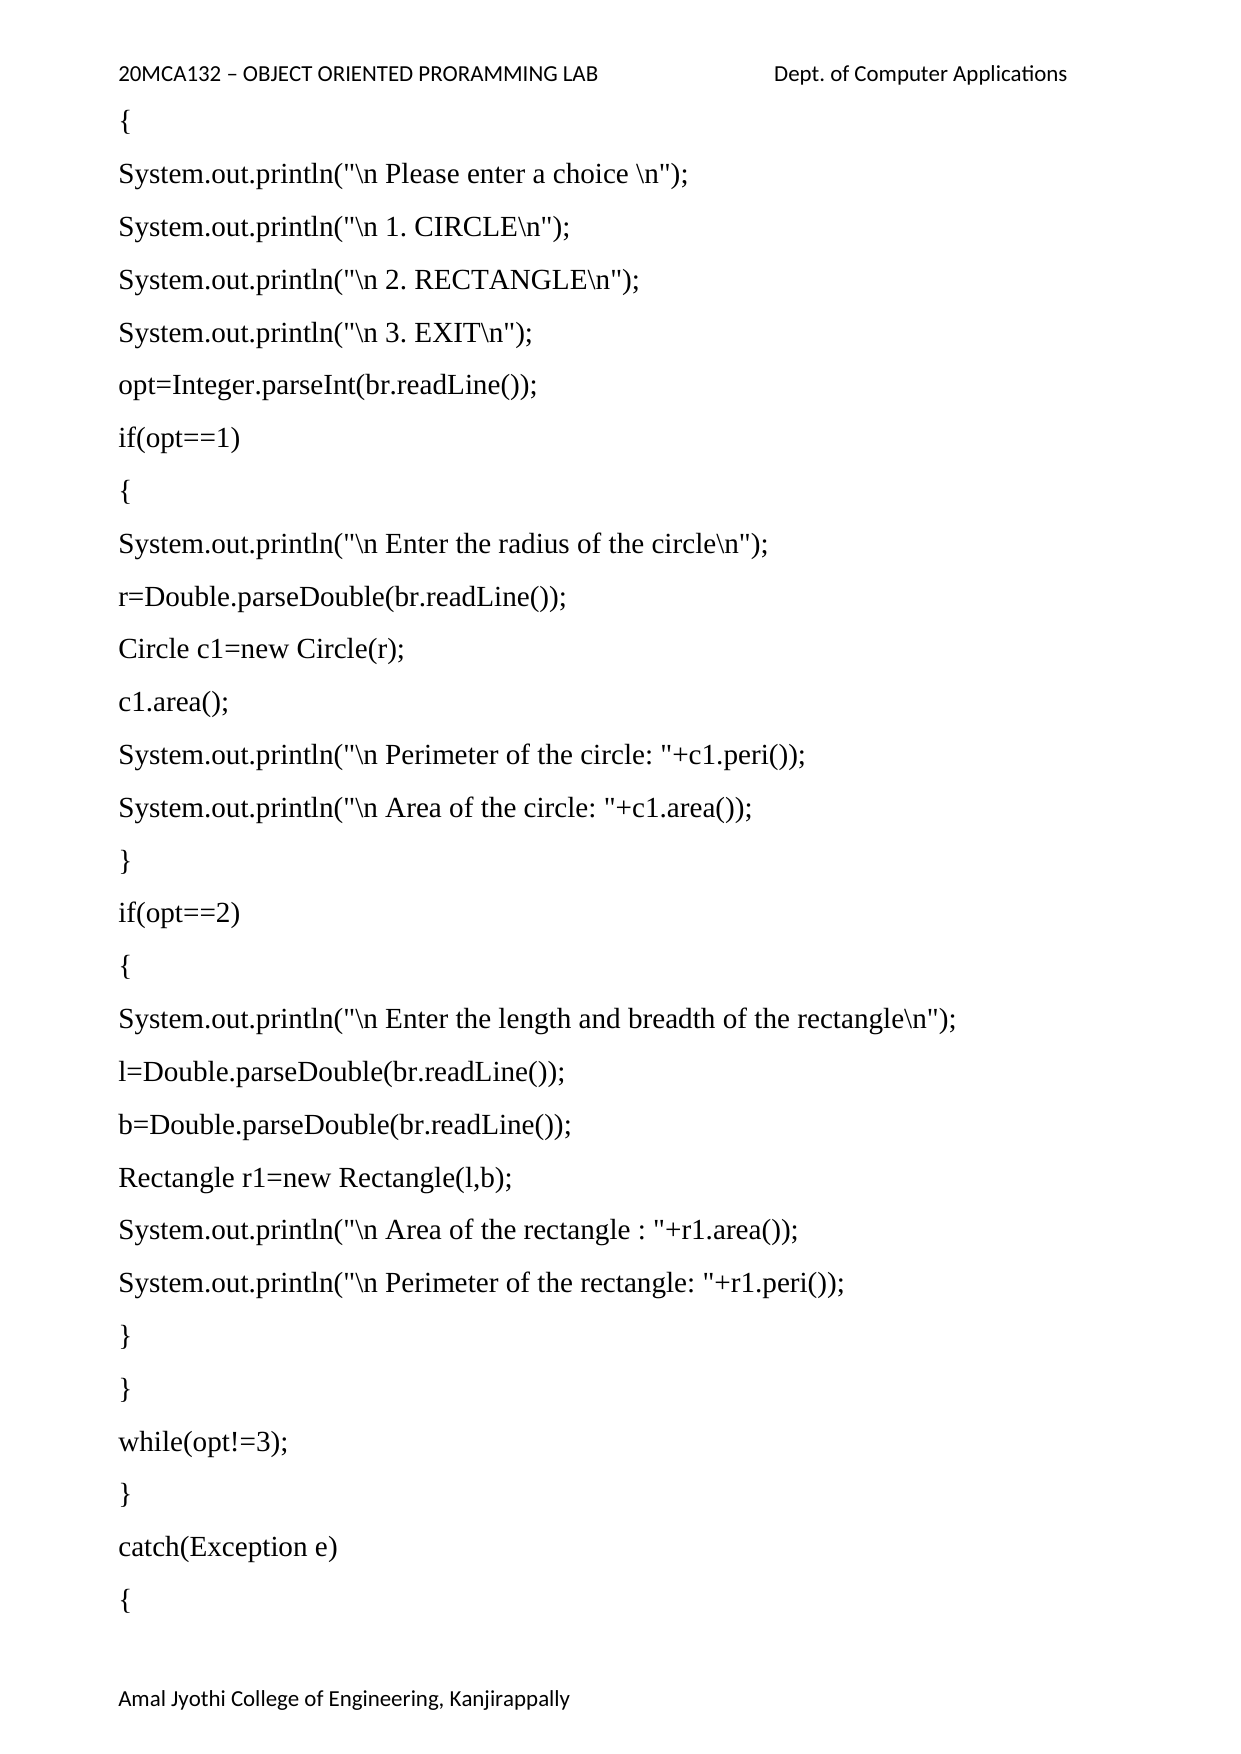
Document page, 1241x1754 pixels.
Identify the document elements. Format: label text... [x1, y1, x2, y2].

text } [118, 1371, 1167, 1404]
text { [118, 948, 1167, 982]
text Rectangle r1=new Rectangle(l,b); [118, 1160, 1167, 1193]
text System.out.println("\n Enter the length and breadth of the rectangle\n"); [118, 1001, 1167, 1035]
text System.out.println("\n Please enter a choice \n"); [118, 156, 1167, 190]
text System.out.println("\n Enter the radius of the circle\n"); [118, 526, 1167, 559]
text System.out.println("\n Perimeter of the rectangle: "+r1.peri()); [118, 1265, 1167, 1299]
text r=Double.parseDouble(br.readLine()); [118, 579, 1167, 612]
text b=Double.parseDouble(br.readLine()); [118, 1107, 1167, 1140]
text while(opt!=3); [118, 1424, 1167, 1457]
text if(opt==1) [118, 420, 1167, 454]
text } [118, 1318, 1167, 1352]
text opt=Integer.parseInt(br.readLine()); [118, 367, 1167, 401]
text System.out.println("\n Area of the circle: "+c1.area()); [118, 790, 1167, 823]
text { [118, 103, 1167, 137]
text System.out.println("\n 3. EXIT\n"); [118, 315, 1167, 348]
text if(opt==2) [118, 896, 1167, 929]
text System.out.println("\n 1. CIRCLE\n"); [118, 209, 1167, 243]
text { [118, 473, 1167, 507]
text } [118, 843, 1167, 876]
text System.out.println("\n Area of the rectangle : "+r1.area()); [118, 1212, 1167, 1246]
text } [118, 1477, 1167, 1510]
text System.out.println("\n Perimeter of the circle: "+c1.peri()); [118, 737, 1167, 771]
text l=Double.parseDouble(br.readLine()); [118, 1054, 1167, 1088]
text { [118, 1582, 1167, 1616]
text Circle c1=new Circle(r); [118, 632, 1167, 665]
text c1.area(); [118, 684, 1167, 718]
text System.out.println("\n 2. RECTANGLE\n"); [118, 262, 1167, 295]
text catch(Exception e) [118, 1529, 1167, 1563]
